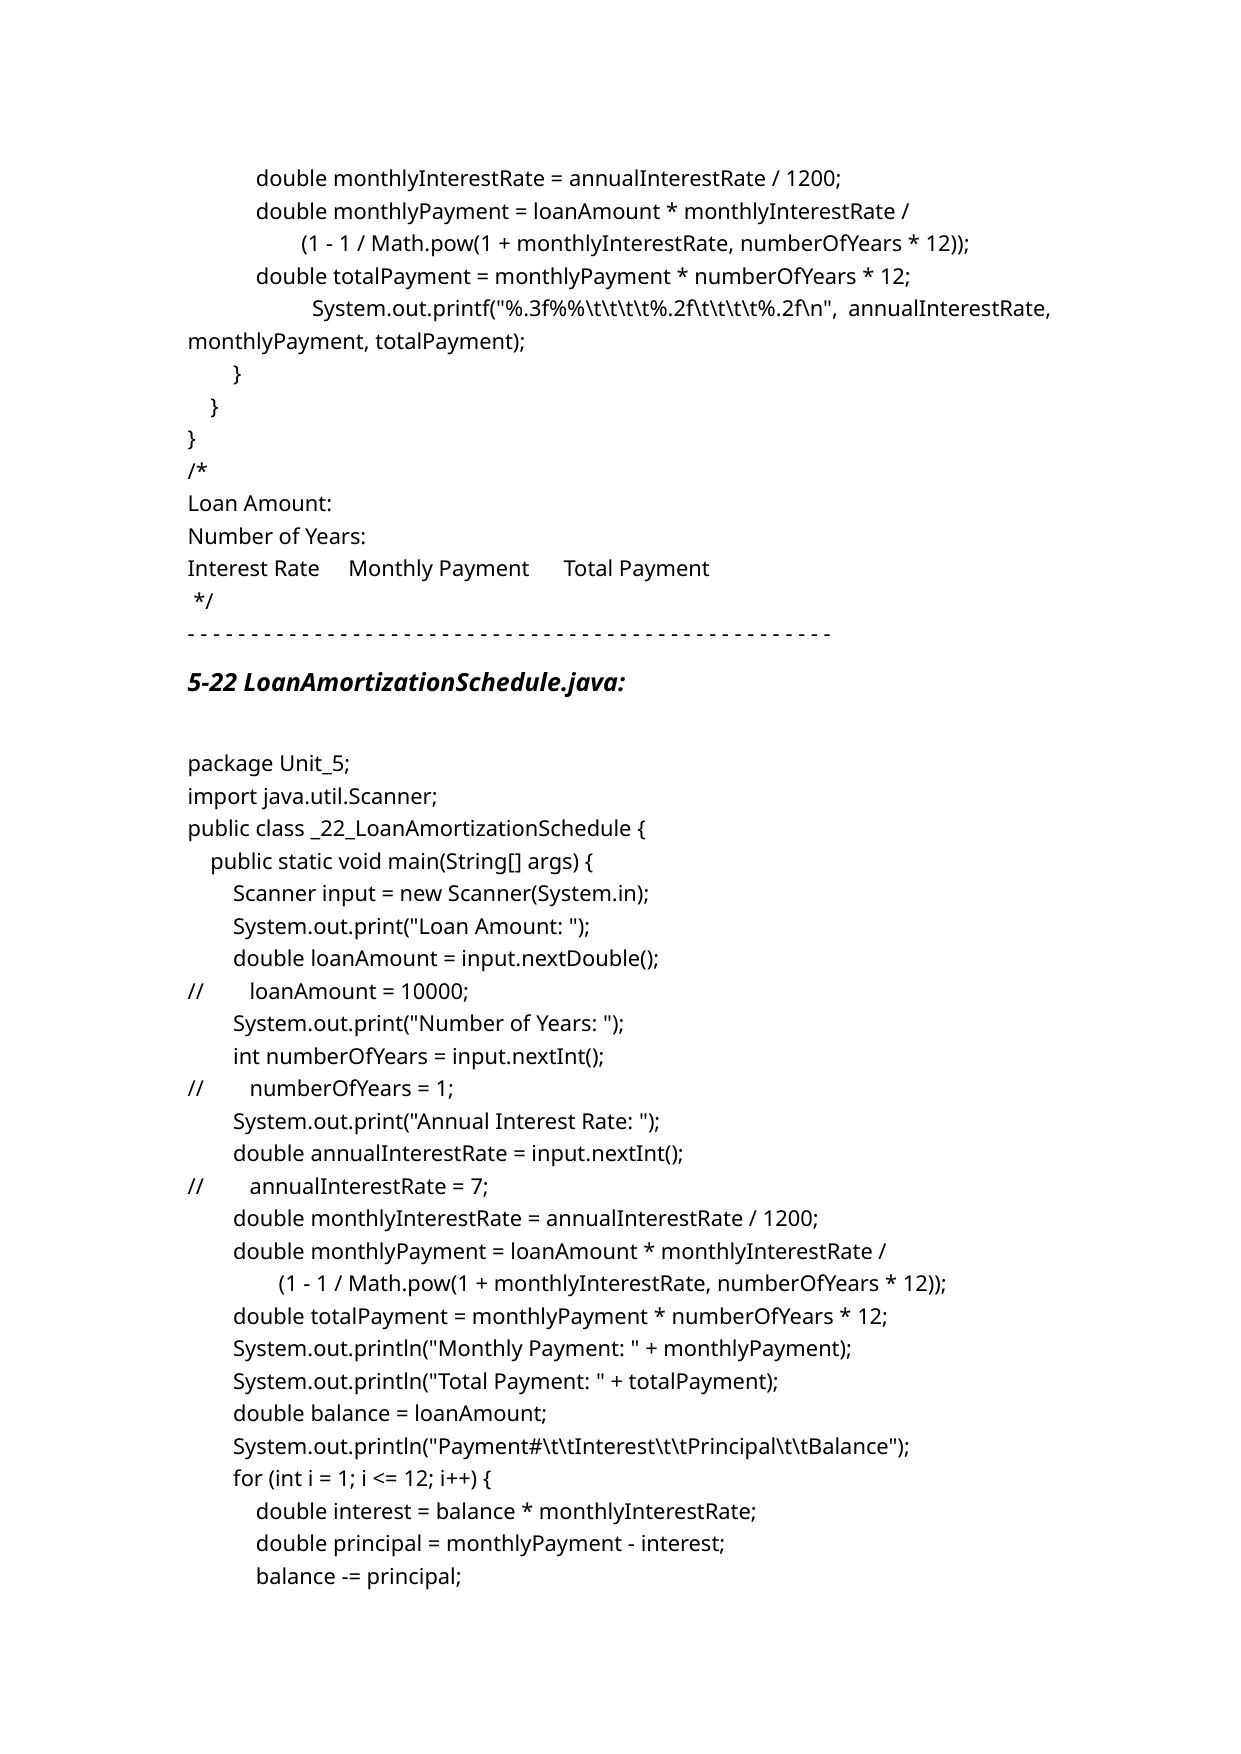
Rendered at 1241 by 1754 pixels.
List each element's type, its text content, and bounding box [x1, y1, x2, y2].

text double principal = monthlyPayment - interest; [187, 1527, 1053, 1559]
text double loanAmount = input.nextDouble(); [187, 942, 1053, 974]
text (1 - 1 / Math.pow(1 + monthlyInterestRate, numberOfYears * 12)); [187, 227, 1053, 259]
text double monthlyPayment = loanAmount * monthlyInterestRate / [187, 194, 1053, 227]
text balance -= principal; [187, 1559, 1053, 1592]
text package Unit_5; [187, 747, 1053, 779]
text double monthlyInterestRate = annualInterestRate / 1200; [187, 162, 1053, 194]
text System.out.println("Payment#\t\tInterest\t\tPrincipal\t\tBalance"); [187, 1429, 1053, 1462]
text double totalPayment = monthlyPayment * numberOfYears * 12; [187, 259, 1053, 292]
text */ [187, 584, 1053, 617]
text // loanAmount = 10000; [187, 974, 1053, 1007]
text System.out.printf("%.3f%%\t\t\t\t%.2f\t\t\t\t%.2f\n", annualInterestRate, monthlyPayment, totalPayment); [187, 292, 1053, 357]
text int numberOfYears = input.nextInt(); [187, 1039, 1053, 1072]
text for (int i = 1; i <= 12; i++) { [187, 1462, 1053, 1494]
text 5-22 LoanAmortizationSchedule.java: [187, 649, 1053, 714]
text import java.util.Scanner; [187, 779, 1053, 812]
text /* [187, 454, 1053, 487]
text } [187, 422, 1053, 454]
text System.out.print("Annual Interest Rate: "); [187, 1104, 1053, 1137]
text Interest Rate Monthly Payment Total Payment [187, 552, 1053, 584]
text double balance = loanAmount; [187, 1397, 1053, 1429]
text double monthlyPayment = loanAmount * monthlyInterestRate / [187, 1234, 1053, 1267]
text } [187, 389, 1053, 422]
text Number of Years: [187, 519, 1053, 552]
text } [187, 357, 1053, 389]
text double monthlyInterestRate = annualInterestRate / 1200; [187, 1202, 1053, 1234]
text double totalPayment = monthlyPayment * numberOfYears * 12; [187, 1299, 1053, 1332]
text System.out.println("Monthly Payment: " + monthlyPayment); [187, 1332, 1053, 1364]
text System.out.print("Number of Years: "); [187, 1007, 1053, 1039]
text Loan Amount: [187, 487, 1053, 519]
text public static void main(String[] args) { [187, 844, 1053, 877]
text Scanner input = new Scanner(System.in); [187, 877, 1053, 909]
text (1 - 1 / Math.pow(1 + monthlyInterestRate, numberOfYears * 12)); [187, 1267, 1053, 1299]
text // annualInterestRate = 7; [187, 1169, 1053, 1202]
text - - - - - - - - - - - - - - - - - - - - - - - - - - - - - - - - - - - - - - - - - - - - - - - - - - - [187, 617, 1053, 649]
text double interest = balance * monthlyInterestRate; [187, 1494, 1053, 1527]
text // numberOfYears = 1; [187, 1072, 1053, 1104]
text System.out.print("Loan Amount: "); [187, 909, 1053, 942]
text System.out.println("Total Payment: " + totalPayment); [187, 1364, 1053, 1397]
text public class _22_LoanAmortizationSchedule { [187, 812, 1053, 844]
text double annualInterestRate = input.nextInt(); [187, 1137, 1053, 1169]
